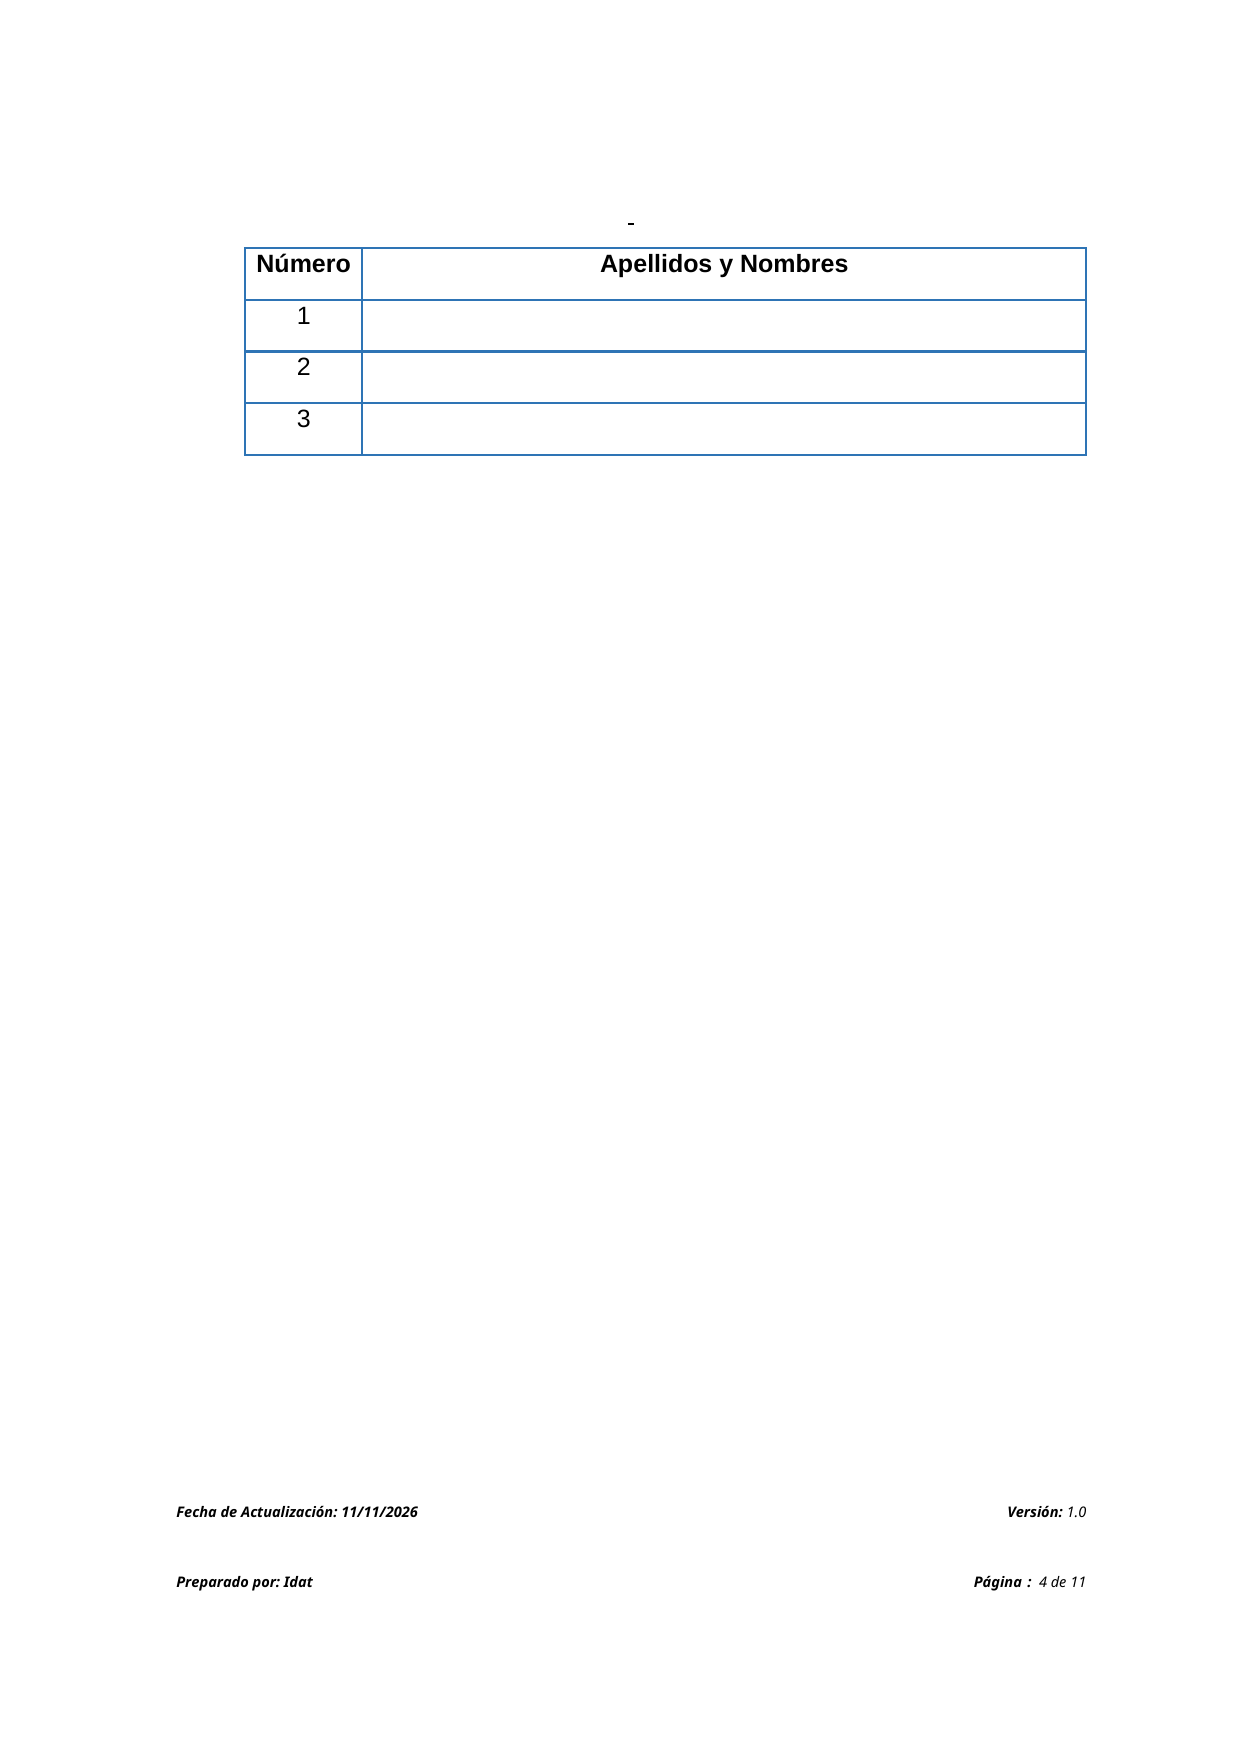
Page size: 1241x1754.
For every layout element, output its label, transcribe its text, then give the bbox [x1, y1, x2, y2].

table_header Apellidos y Nombres [363, 249, 1085, 299]
table_cell [363, 353, 1085, 402]
table_cell [363, 301, 1085, 350]
table_cell 3 [246, 404, 361, 454]
table_cell 1 [246, 301, 361, 350]
table_cell [363, 404, 1085, 454]
table_cell 2 [246, 353, 361, 402]
table_header Número [246, 249, 361, 299]
